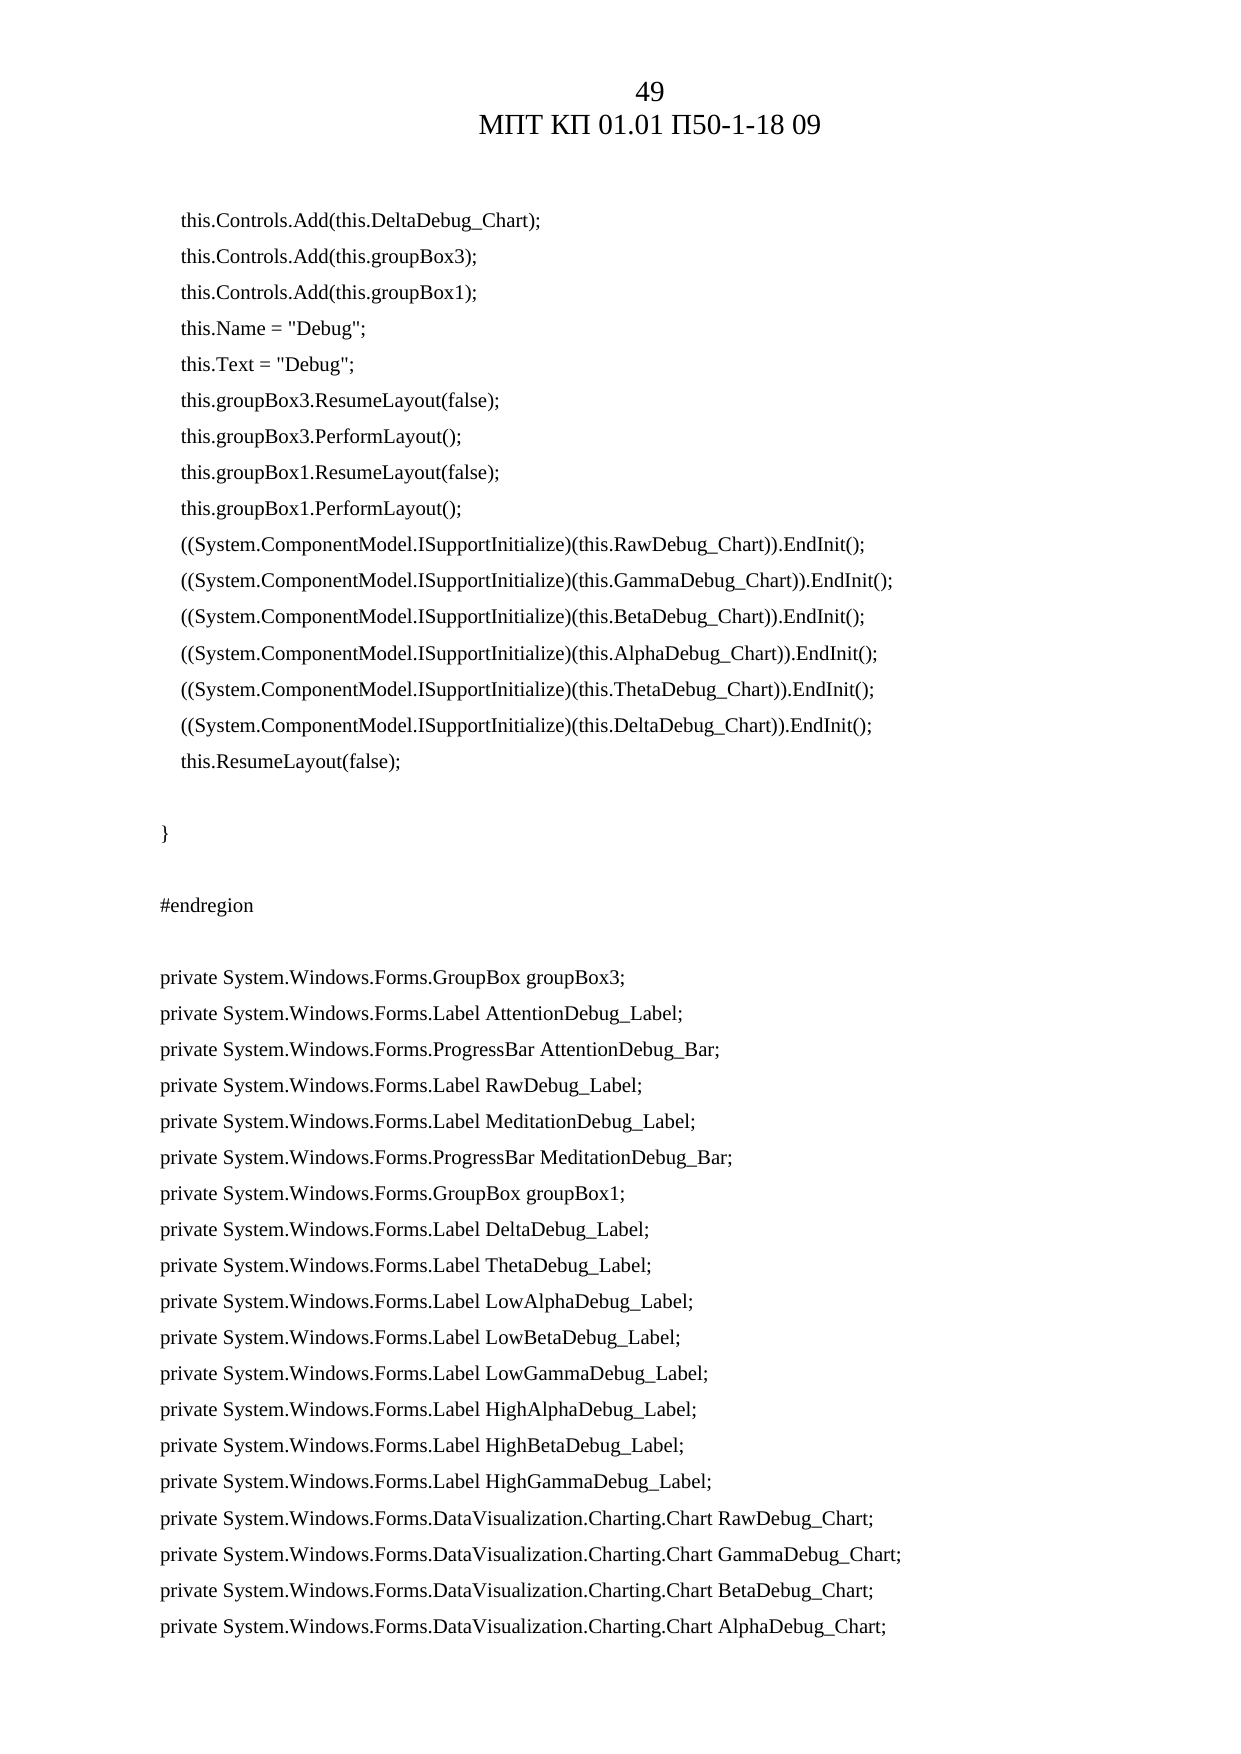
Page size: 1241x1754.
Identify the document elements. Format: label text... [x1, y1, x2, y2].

text private System.Windows.Forms.Label AttentionDebug_Label; [118, 1001, 1181, 1025]
text ((System.ComponentModel.ISupportInitialize)(this.GammaDebug_Chart)).EndInit(); [118, 568, 1181, 592]
text private System.Windows.Forms.Label LowGammaDebug_Label; [118, 1361, 1181, 1385]
text #endregion [118, 893, 1181, 917]
text this.Controls.Add(this.DeltaDebug_Chart); [118, 208, 1181, 232]
text private System.Windows.Forms.ProgressBar MeditationDebug_Bar; [118, 1145, 1181, 1169]
text private System.Windows.Forms.DataVisualization.Charting.Chart GammaDebug_Chart; [118, 1541, 1181, 1566]
text ((System.ComponentModel.ISupportInitialize)(this.AlphaDebug_Chart)).EndInit(); [118, 640, 1181, 664]
text this.Text = "Debug"; [118, 352, 1181, 376]
text this.groupBox1.ResumeLayout(false); [118, 460, 1181, 484]
text private System.Windows.Forms.DataVisualization.Charting.Chart BetaDebug_Chart; [118, 1577, 1181, 1602]
text private System.Windows.Forms.Label HighAlphaDebug_Label; [118, 1397, 1181, 1421]
text this.Name = "Debug"; [118, 316, 1181, 340]
text this.Controls.Add(this.groupBox3); [118, 244, 1181, 268]
text private System.Windows.Forms.GroupBox groupBox1; [118, 1181, 1181, 1205]
text private System.Windows.Forms.GroupBox groupBox3; [118, 965, 1181, 989]
text ((System.ComponentModel.ISupportInitialize)(this.ThetaDebug_Chart)).EndInit(); [118, 676, 1181, 701]
text private System.Windows.Forms.Label LowBetaDebug_Label; [118, 1325, 1181, 1349]
text private System.Windows.Forms.Label RawDebug_Label; [118, 1073, 1181, 1097]
text private System.Windows.Forms.DataVisualization.Charting.Chart RawDebug_Chart; [118, 1505, 1181, 1529]
text this.ResumeLayout(false); [118, 748, 1181, 773]
text private System.Windows.Forms.Label HighGammaDebug_Label; [118, 1469, 1181, 1493]
text private System.Windows.Forms.DataVisualization.Charting.Chart AlphaDebug_Chart; [118, 1613, 1181, 1638]
text ((System.ComponentModel.ISupportInitialize)(this.DeltaDebug_Chart)).EndInit(); [118, 712, 1181, 737]
text } [118, 821, 1181, 845]
text this.Controls.Add(this.groupBox1); [118, 280, 1181, 304]
text private System.Windows.Forms.Label ThetaDebug_Label; [118, 1253, 1181, 1277]
text ((System.ComponentModel.ISupportInitialize)(this.BetaDebug_Chart)).EndInit(); [118, 604, 1181, 628]
text this.groupBox1.PerformLayout(); [118, 496, 1181, 520]
text this.groupBox3.PerformLayout(); [118, 424, 1181, 448]
text private System.Windows.Forms.Label HighBetaDebug_Label; [118, 1433, 1181, 1457]
text this.groupBox3.ResumeLayout(false); [118, 388, 1181, 412]
text private System.Windows.Forms.Label LowAlphaDebug_Label; [118, 1289, 1181, 1313]
text private System.Windows.Forms.ProgressBar AttentionDebug_Bar; [118, 1037, 1181, 1061]
text ((System.ComponentModel.ISupportInitialize)(this.RawDebug_Chart)).EndInit(); [118, 532, 1181, 556]
text private System.Windows.Forms.Label DeltaDebug_Label; [118, 1217, 1181, 1241]
text private System.Windows.Forms.Label MeditationDebug_Label; [118, 1109, 1181, 1133]
